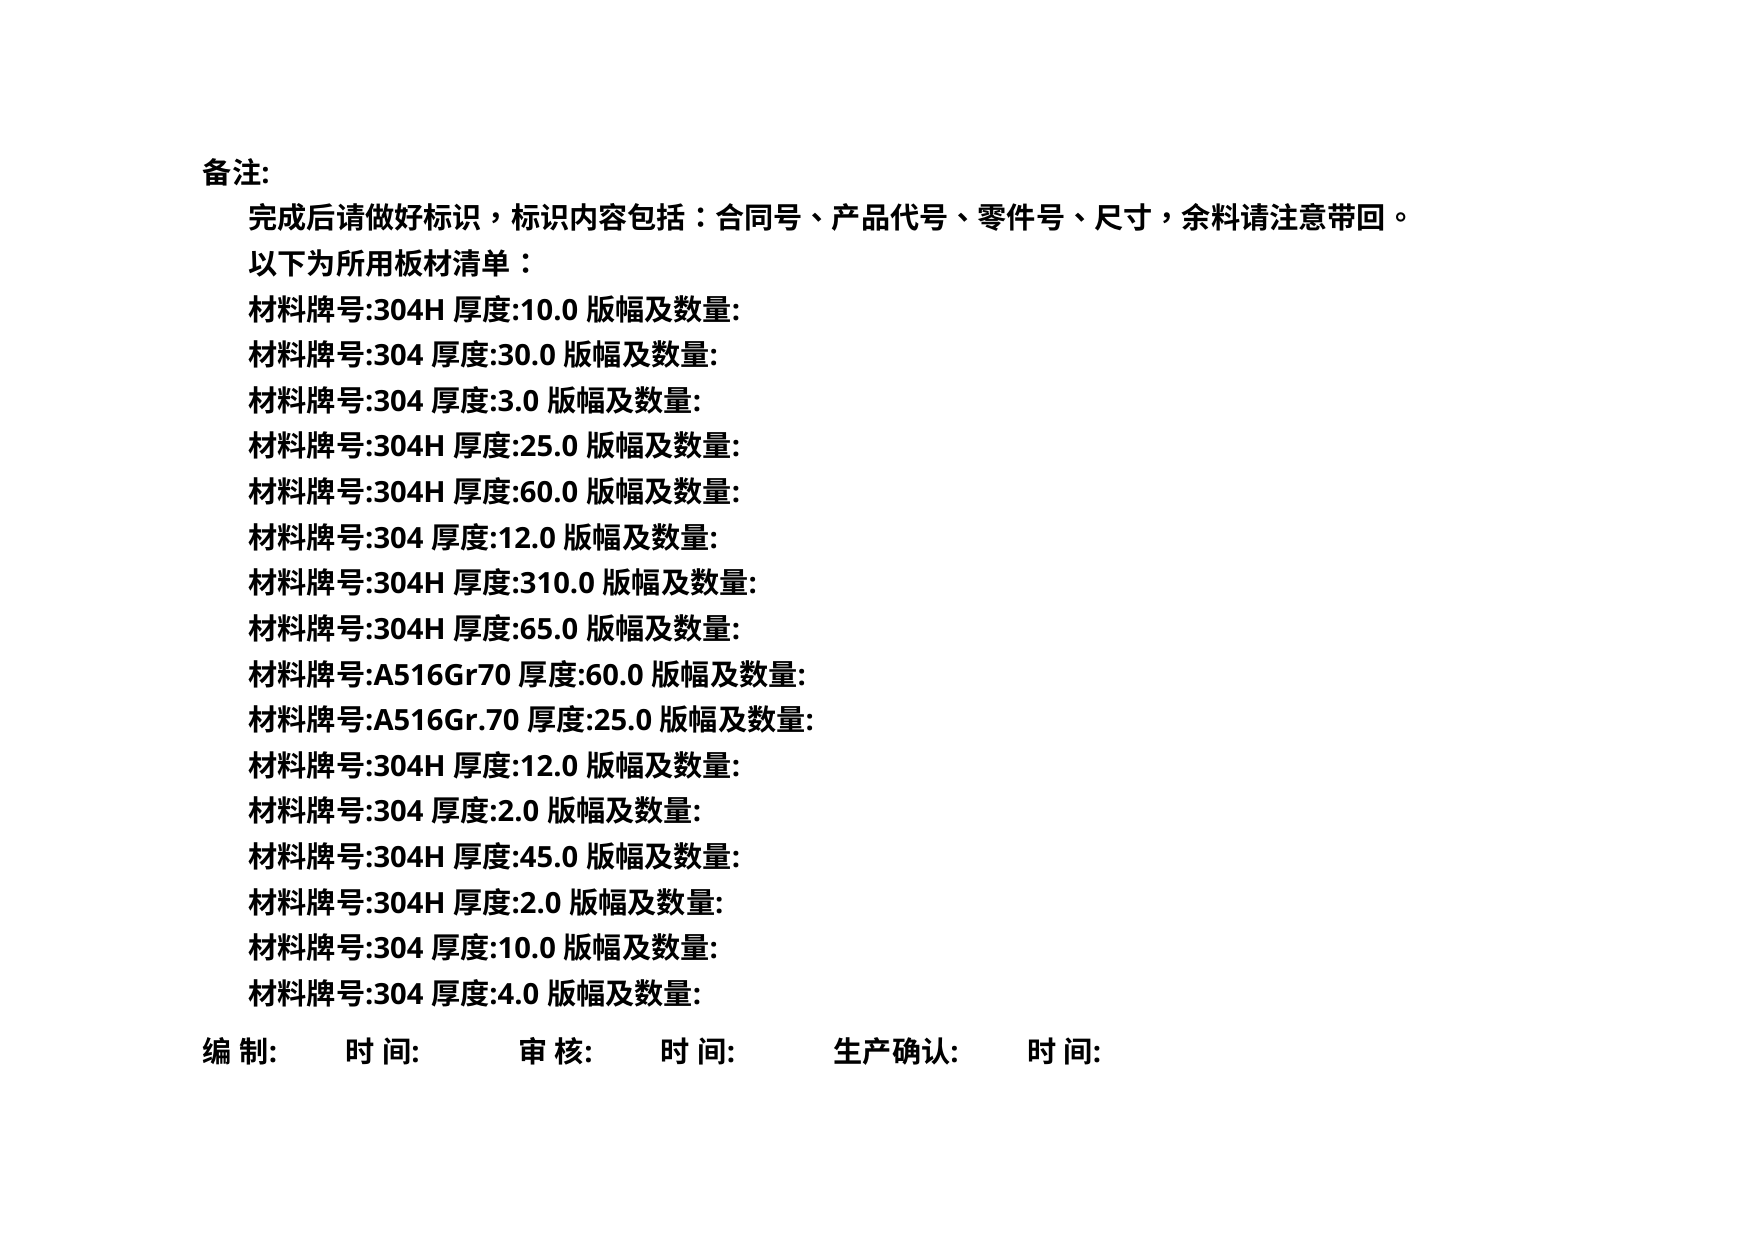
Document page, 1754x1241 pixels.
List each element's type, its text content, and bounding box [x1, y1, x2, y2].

text 编 制: 时 间: 审 核: 时 间: 生产确认: 时 间: [187, 1031, 1566, 1071]
text 备注: 完成后请做好标识，标识内容包括：合同号、产品代号、零件号、尺寸，余料请注意带回。 以下为所用板材清单： 材料牌号:304H 厚度:10.0 版幅及数量: 材料牌号:304 厚度:30.0 版幅及数量: 材料牌号:304 厚度:3.0 版幅及数量: 材料牌号:304H 厚度:25.0 版幅及数量: 材料牌号:304H 厚度:60.0 版幅及数量: 材料牌号:304 厚度:12.0 版幅及数量: 材料牌号:304H 厚度:310.0 版幅及数量: 材料牌号:304H 厚度:65.0 版幅及数量: 材料牌号:A516Gr70 厚度:60.0 版幅及数量: 材料牌号:A516Gr.70 厚度:25.0 版幅及数量: 材料牌号:304H 厚度:12.0 版幅及数量: 材料牌号:304 厚度:2.0 版幅及数量: 材料牌号:304H 厚度:45.0 版幅及数量: 材料牌号:304H 厚度:2.0 版幅及数量: 材料牌号:304 厚度:10.0 版幅及数量: 材料牌号:304 厚度:4.0 版幅及数量: [187, 106, 1566, 1013]
